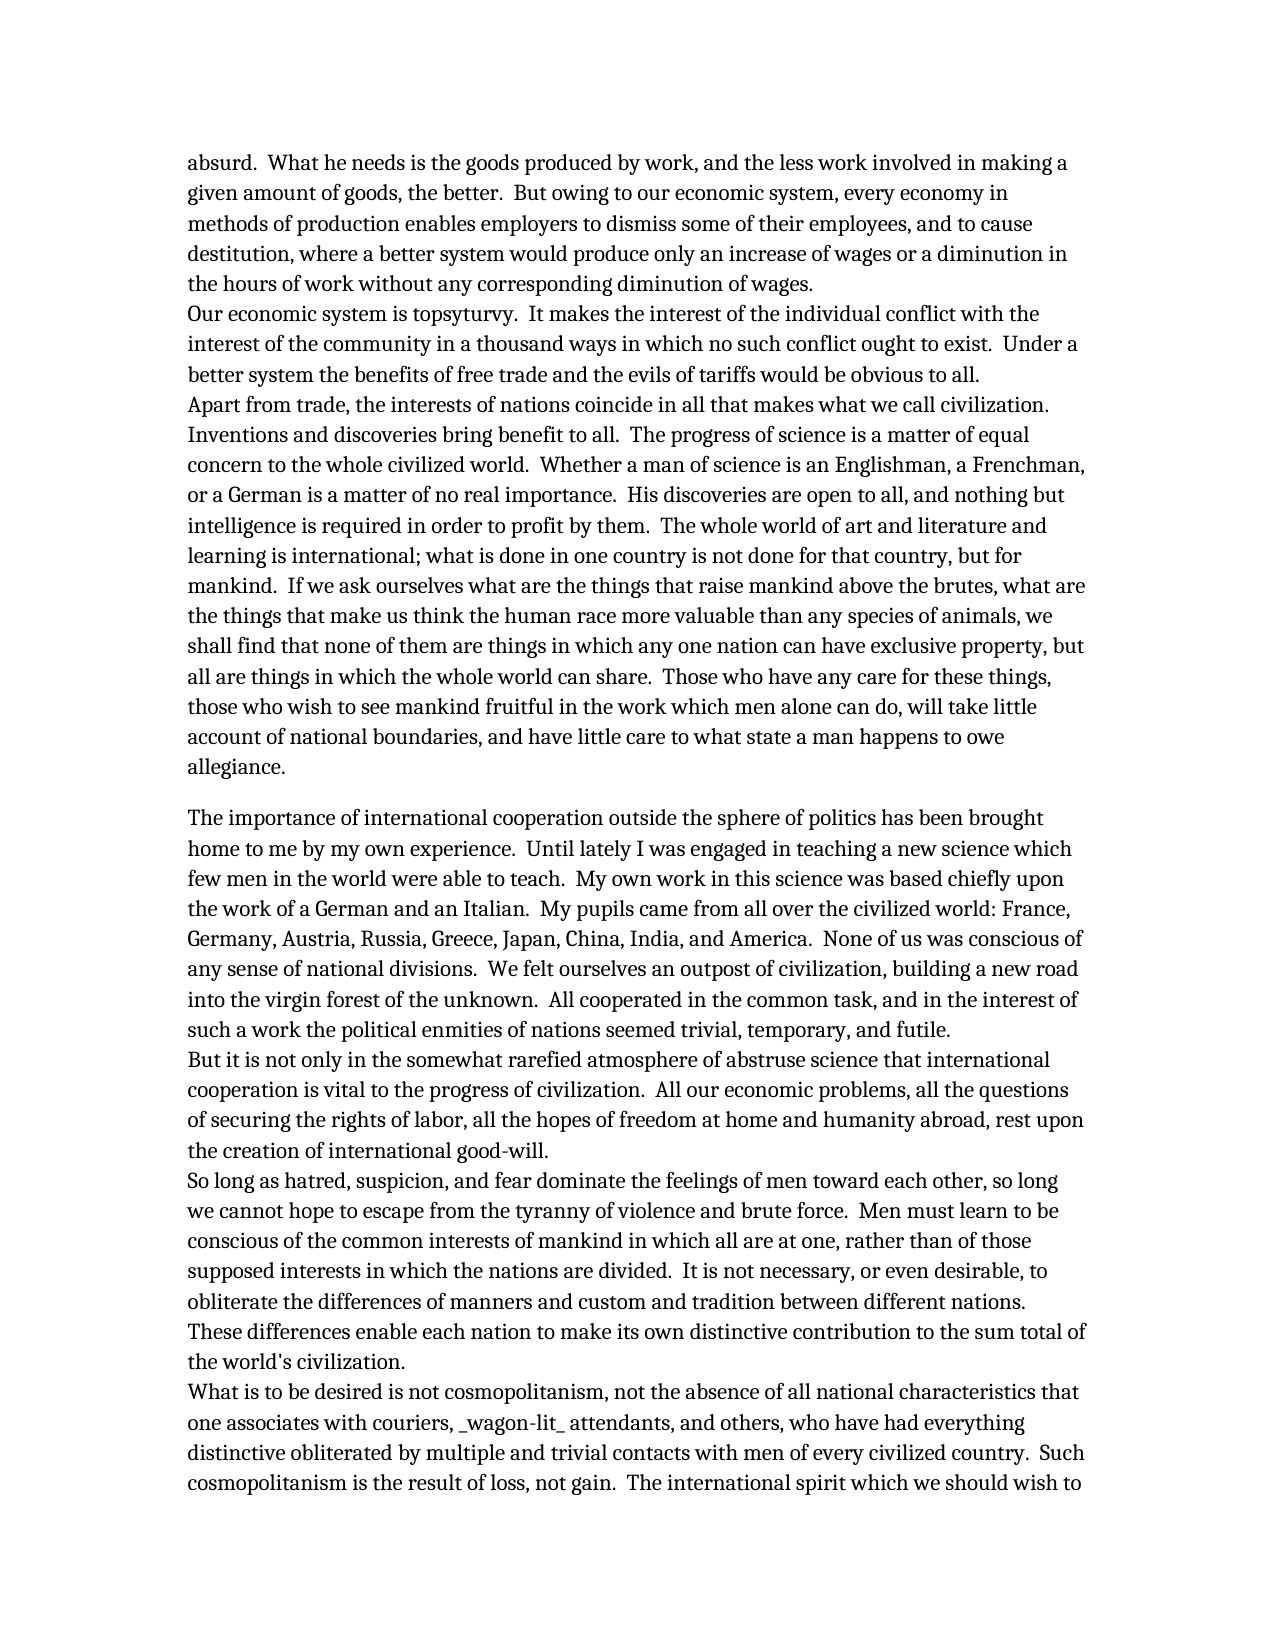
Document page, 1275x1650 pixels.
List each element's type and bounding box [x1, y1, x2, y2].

text [187, 150, 1087, 781]
text [187, 805, 1087, 1496]
